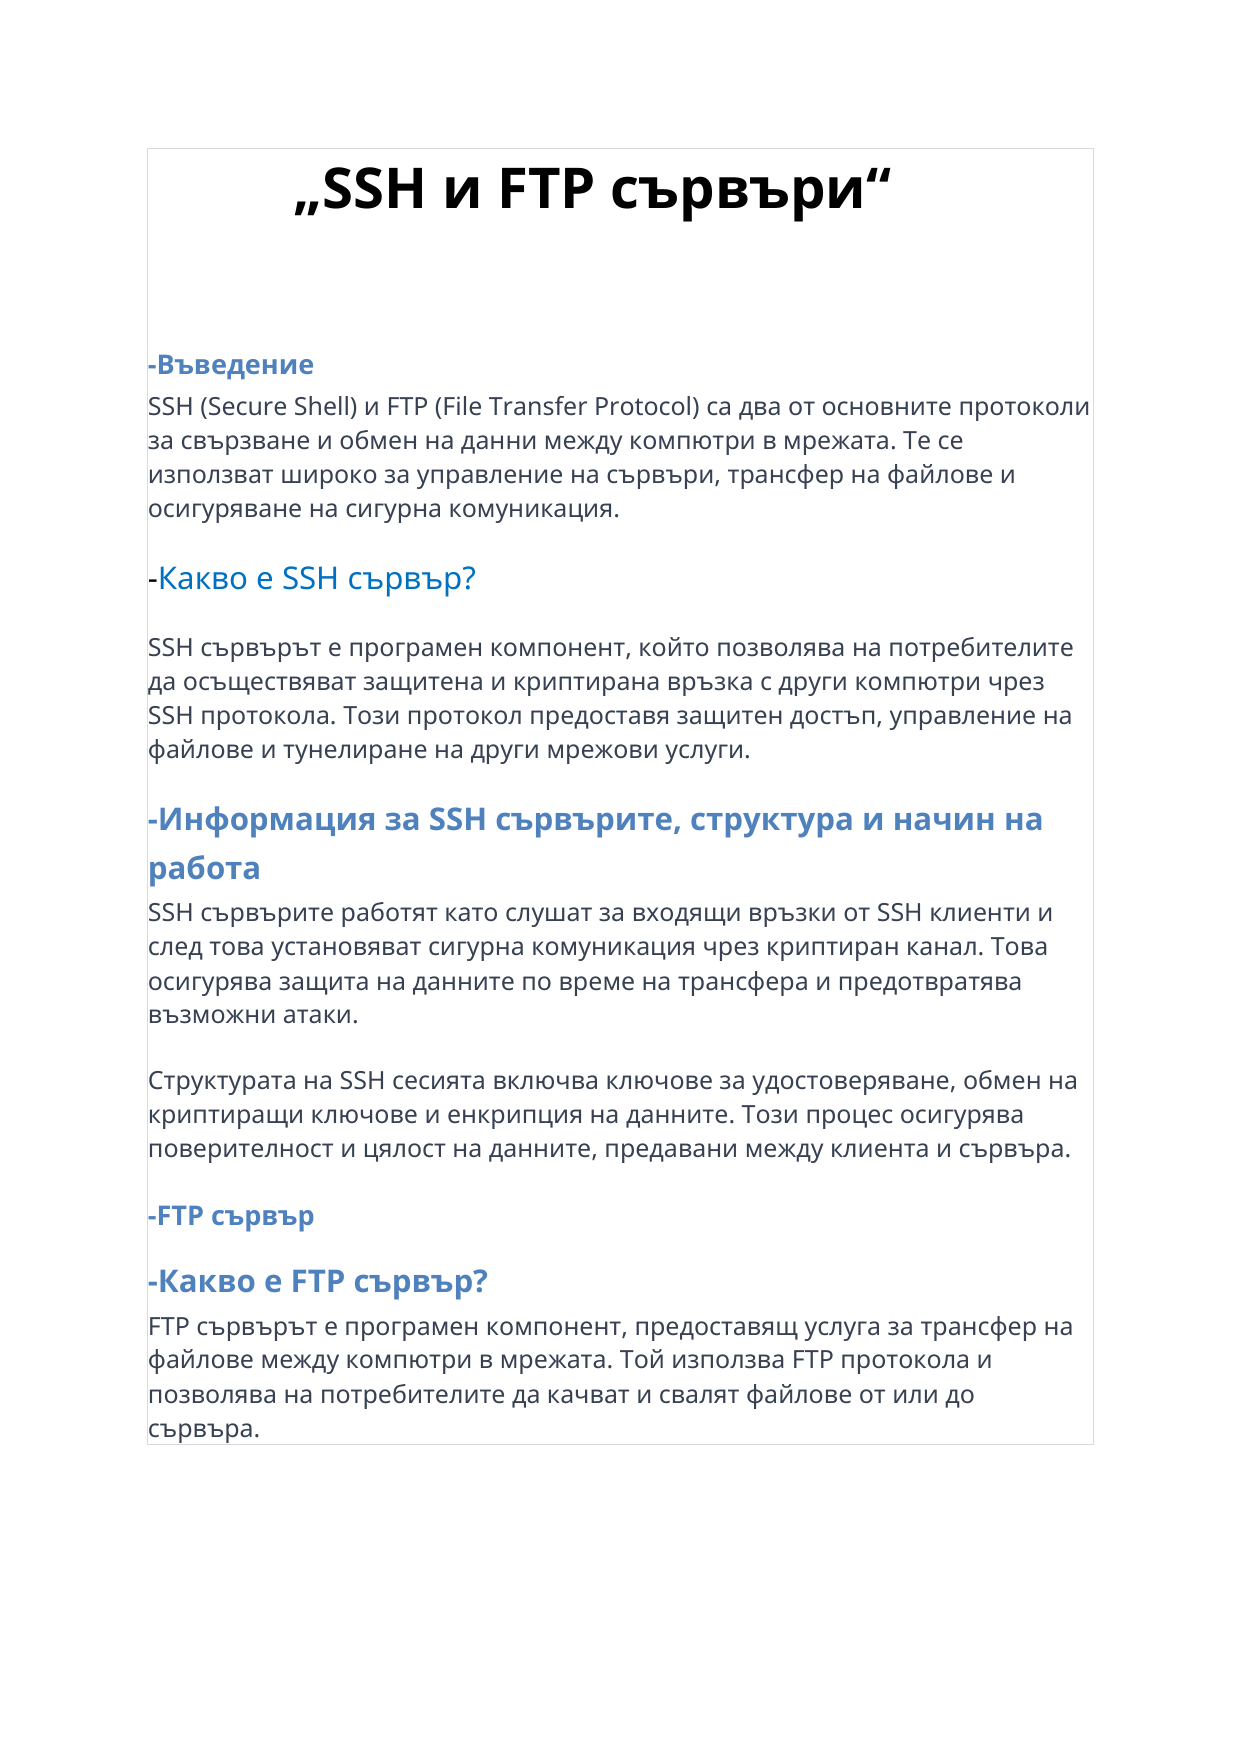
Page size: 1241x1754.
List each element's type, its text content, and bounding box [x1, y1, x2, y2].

subtitle „SSH и FTP сървъри“ [148, 149, 1093, 225]
subtitle -FTP сървър [148, 1195, 1093, 1233]
text SSH сървърите работят като слушат за входящи връзки от SSH клиенти и след това установяват сигурна комуникация чрез криптиран канал. Това осигурява защита на данните по време на трансфера и предотвратява възможни атаки. [148, 894, 1093, 1031]
text -Какво е SSH сървър? [148, 555, 1093, 598]
text SSH сървърът е програмен компонент, който позволява на потребителите да осъществяват защитена и криптирана връзка с други компютри чрез SSH протокола. Този протокол предоставя защитен достъп, управление на файлове и тунелиране на други мрежови услуги. [148, 629, 1093, 766]
subtitle -Информация за SSH сървърите, структура и начин на работа [148, 797, 1093, 889]
subtitle -Какво е FTP сървър? [148, 1259, 1093, 1302]
text FTP сървърът е програмен компонент, предоставящ услуга за трансфер на файлове между компютри в мрежата. Той използва FTP протокола и позволява на потребителите да качват и свалят файлове от или до сървъра. [148, 1308, 1093, 1444]
text Структурата на SSH сесията включва ключове за удостоверяване, обмен на криптиращи ключове и енкрипция на данните. Този процес осигурява поверителност и цялост на данните, предавани между клиента и сървъра. [148, 1062, 1093, 1165]
subtitle -Въведение [148, 345, 1093, 383]
text SSH (Secure Shell) и FTP (File Transfer Protocol) са два от основните протоколи за свързване и обмен на данни между компютри в мрежата. Те се използват широко за управление на сървъри, трансфер на файлове и осигуряване на сигурна комуникация. [148, 388, 1093, 524]
